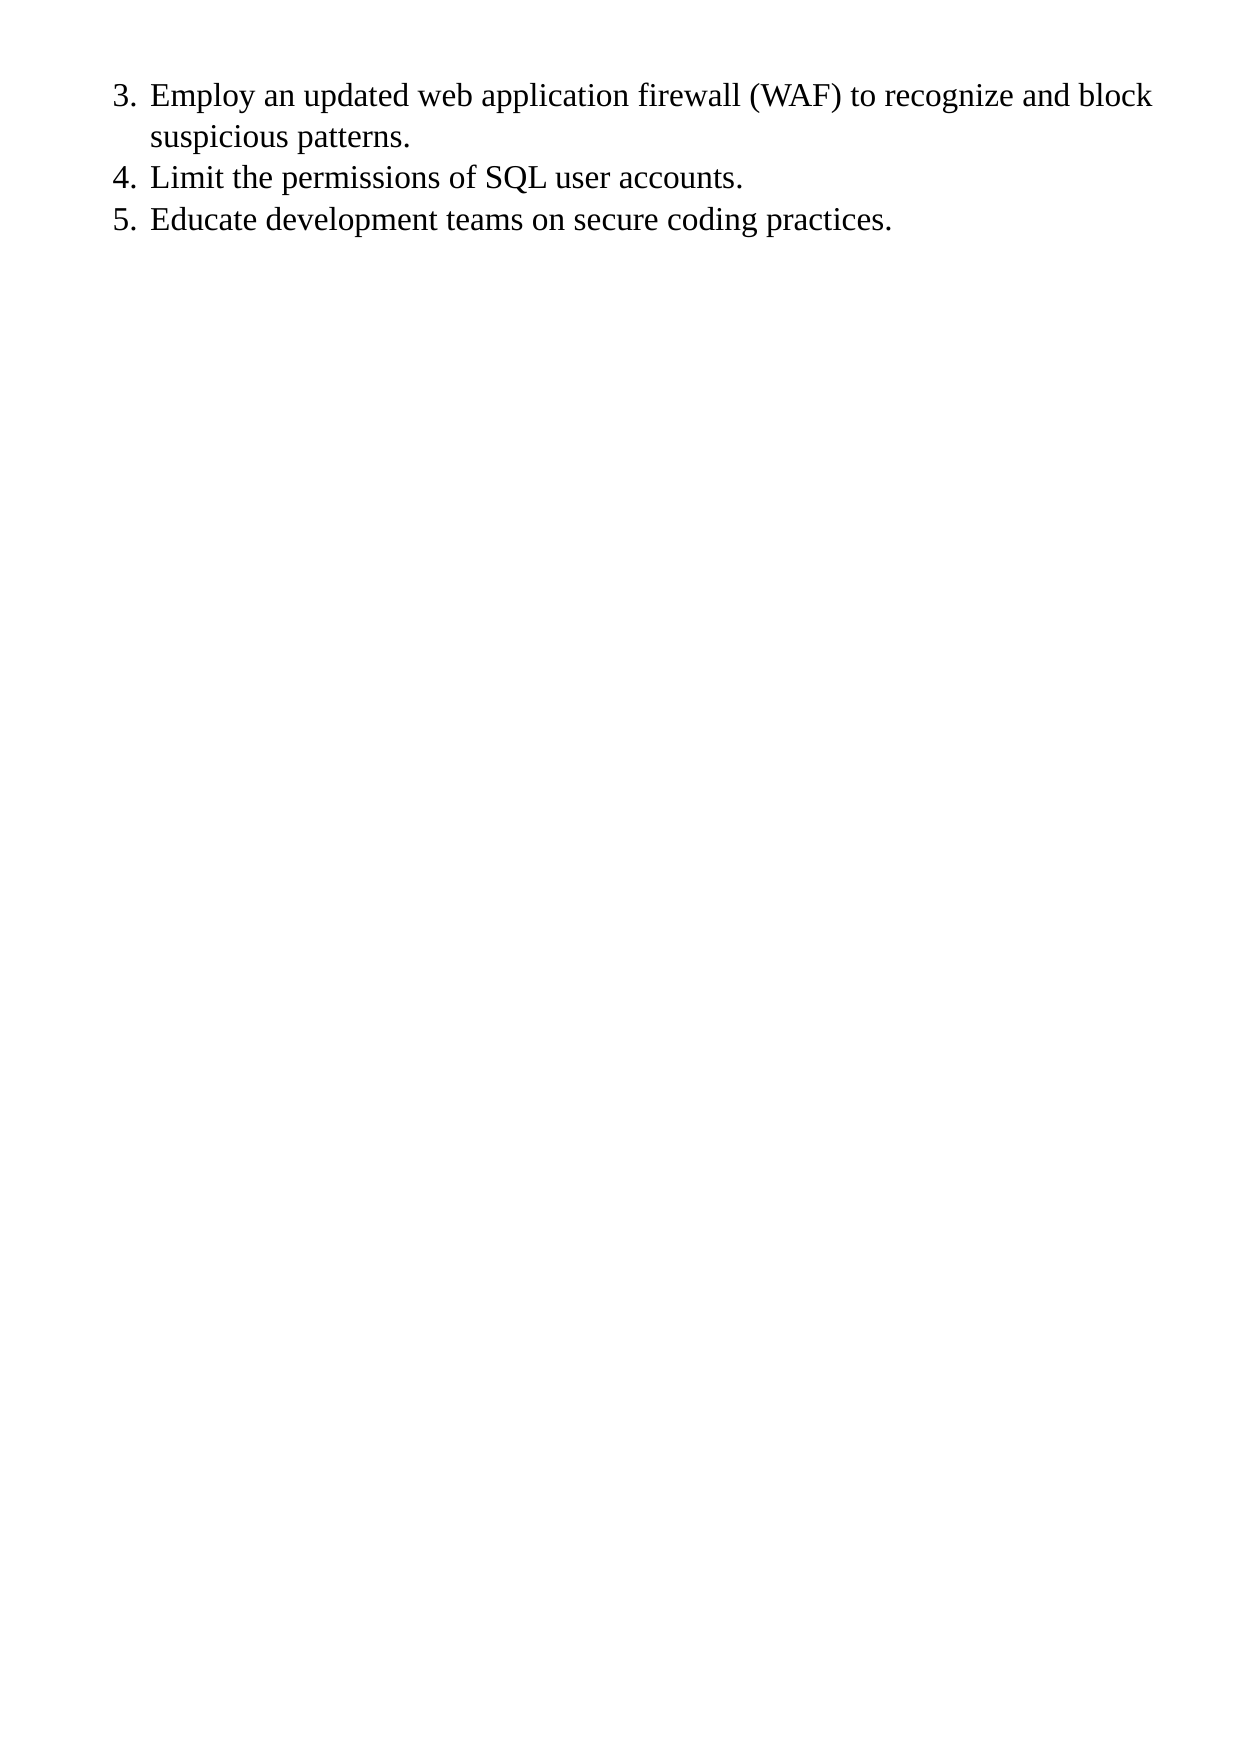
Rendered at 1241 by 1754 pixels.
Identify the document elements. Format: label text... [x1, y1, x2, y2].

list Educate development teams on secure coding practices. [112, 199, 1165, 237]
list Employ an updated web application firewall (WAF) to recognize and block suspicious patterns. [112, 75, 1165, 155]
list Limit the permissions of SQL user accounts. [112, 158, 1165, 196]
